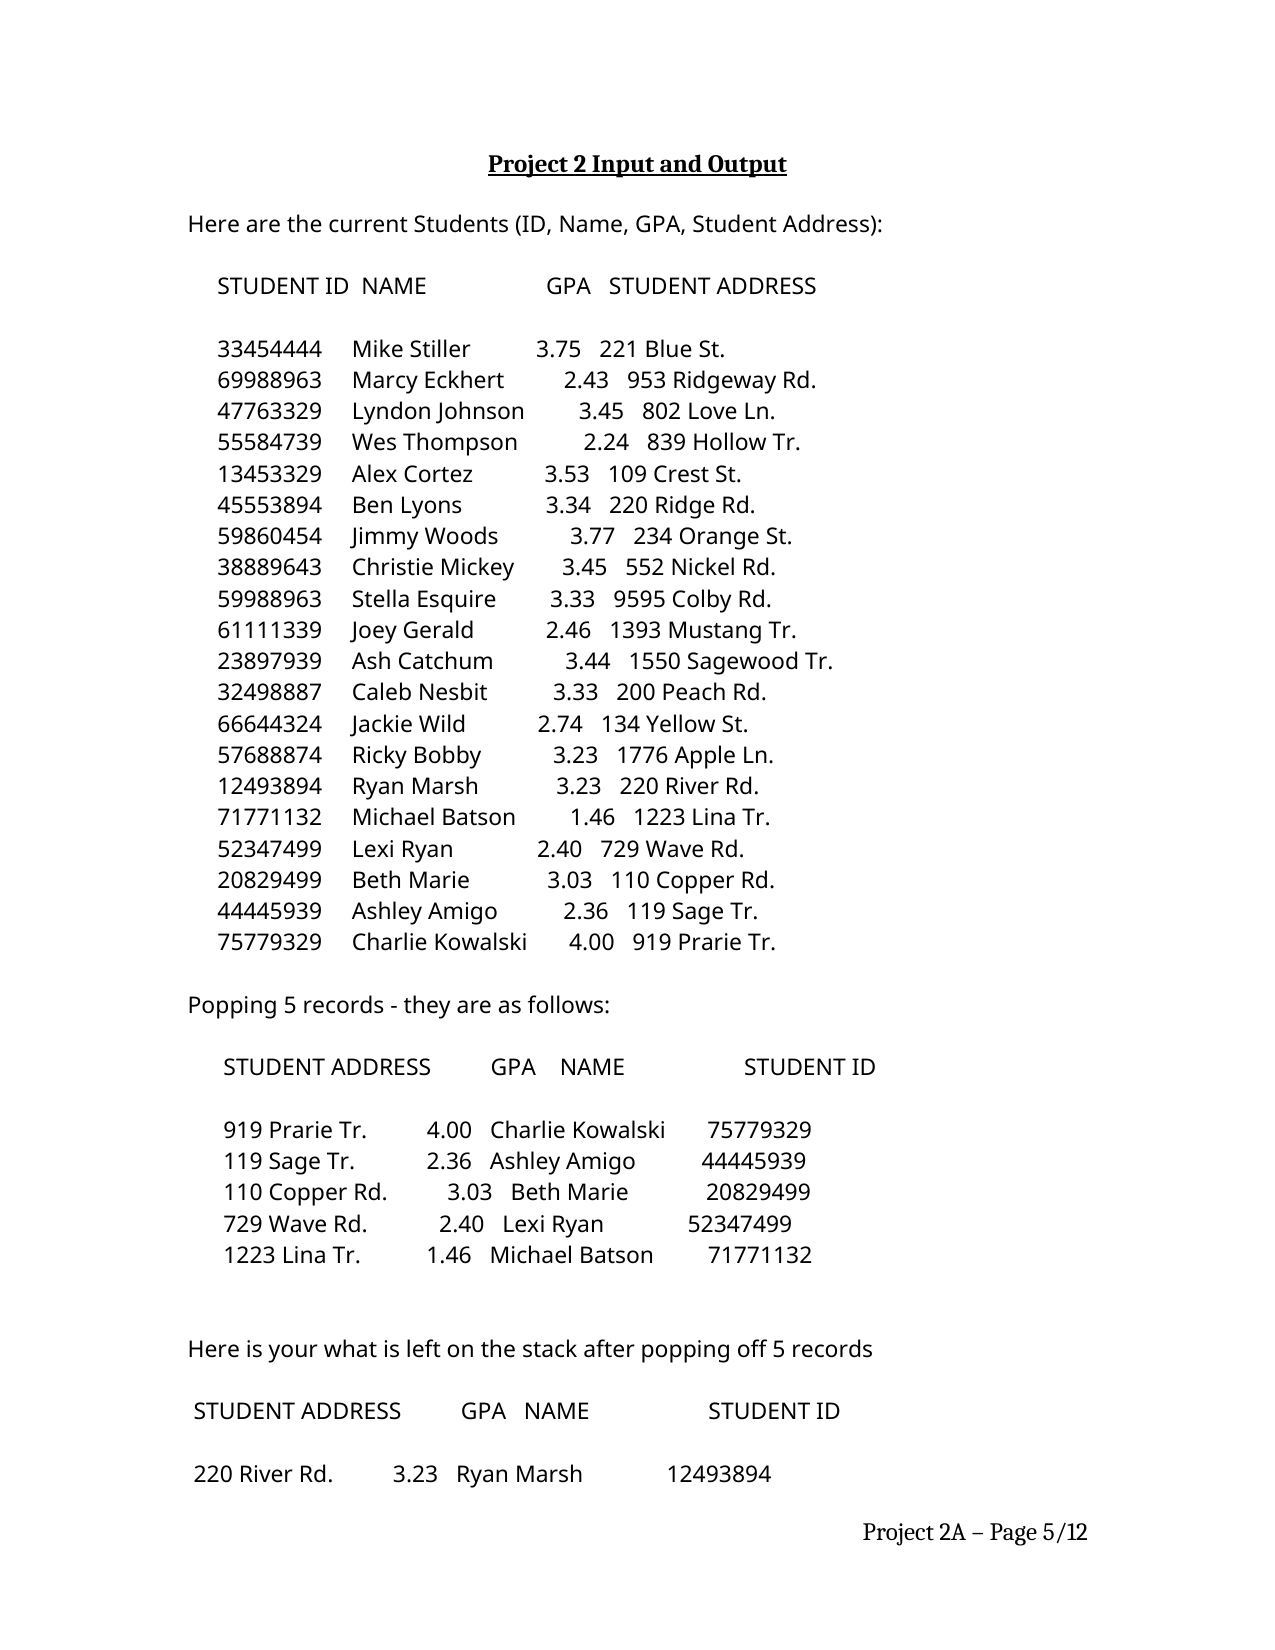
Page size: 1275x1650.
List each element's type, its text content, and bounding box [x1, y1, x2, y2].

text 32498887 Caleb Nesbit 3.33 200 Peach Rd. [187, 676, 1087, 707]
text STUDENT ADDRESS GPA NAME STUDENT ID [187, 1051, 1087, 1082]
text 75779329 Charlie Kowalski 4.00 919 Prarie Tr. [187, 926, 1087, 957]
text 59988963 Stella Esquire 3.33 9595 Colby Rd. [187, 582, 1087, 614]
text 57688874 Ricky Bobby 3.23 1776 Apple Ln. [187, 739, 1087, 770]
text 919 Prarie Tr. 4.00 Charlie Kowalski 75779329 [187, 1114, 1087, 1145]
text Project 2 Input and Output [187, 150, 1087, 179]
text 33454444 Mike Stiller 3.75 221 Blue St. [187, 332, 1087, 364]
text 61111339 Joey Gerald 2.46 1393 Mustang Tr. [187, 614, 1087, 645]
text 44445939 Ashley Amigo 2.36 119 Sage Tr. [187, 895, 1087, 926]
text 110 Copper Rd. 3.03 Beth Marie 20829499 [187, 1176, 1087, 1207]
text 729 Wave Rd. 2.40 Lexi Ryan 52347499 [187, 1207, 1087, 1239]
text 55584739 Wes Thompson 2.24 839 Hollow Tr. [187, 426, 1087, 457]
text 119 Sage Tr. 2.36 Ashley Amigo 44445939 [187, 1145, 1087, 1176]
text 1223 Lina Tr. 1.46 Michael Batson 71771132 [187, 1239, 1087, 1270]
text 12493894 Ryan Marsh 3.23 220 River Rd. [187, 770, 1087, 801]
text Here is your what is left on the stack after popping off 5 records [187, 1332, 1087, 1364]
text 59860454 Jimmy Woods 3.77 234 Orange St. [187, 520, 1087, 551]
text 13453329 Alex Cortez 3.53 109 Crest St. [187, 457, 1087, 489]
text 20829499 Beth Marie 3.03 110 Copper Rd. [187, 864, 1087, 895]
text 47763329 Lyndon Johnson 3.45 802 Love Ln. [187, 395, 1087, 426]
text Popping 5 records - they are as follows: [187, 989, 1087, 1020]
text STUDENT ADDRESS GPA NAME STUDENT ID [187, 1395, 1087, 1426]
text 45553894 Ben Lyons 3.34 220 Ridge Rd. [187, 489, 1087, 520]
text 66644324 Jackie Wild 2.74 134 Yellow St. [187, 707, 1087, 739]
text 71771132 Michael Batson 1.46 1223 Lina Tr. [187, 801, 1087, 832]
text 220 River Rd. 3.23 Ryan Marsh 12493894 [187, 1457, 1087, 1489]
text 38889643 Christie Mickey 3.45 552 Nickel Rd. [187, 551, 1087, 582]
text 69988963 Marcy Eckhert 2.43 953 Ridgeway Rd. [187, 364, 1087, 395]
text 23897939 Ash Catchum 3.44 1550 Sagewood Tr. [187, 645, 1087, 676]
text 52347499 Lexi Ryan 2.40 729 Wave Rd. [187, 832, 1087, 864]
text Here are the current Students (ID, Name, GPA, Student Address): [187, 207, 1087, 239]
text STUDENT ID NAME GPA STUDENT ADDRESS [187, 270, 1087, 301]
